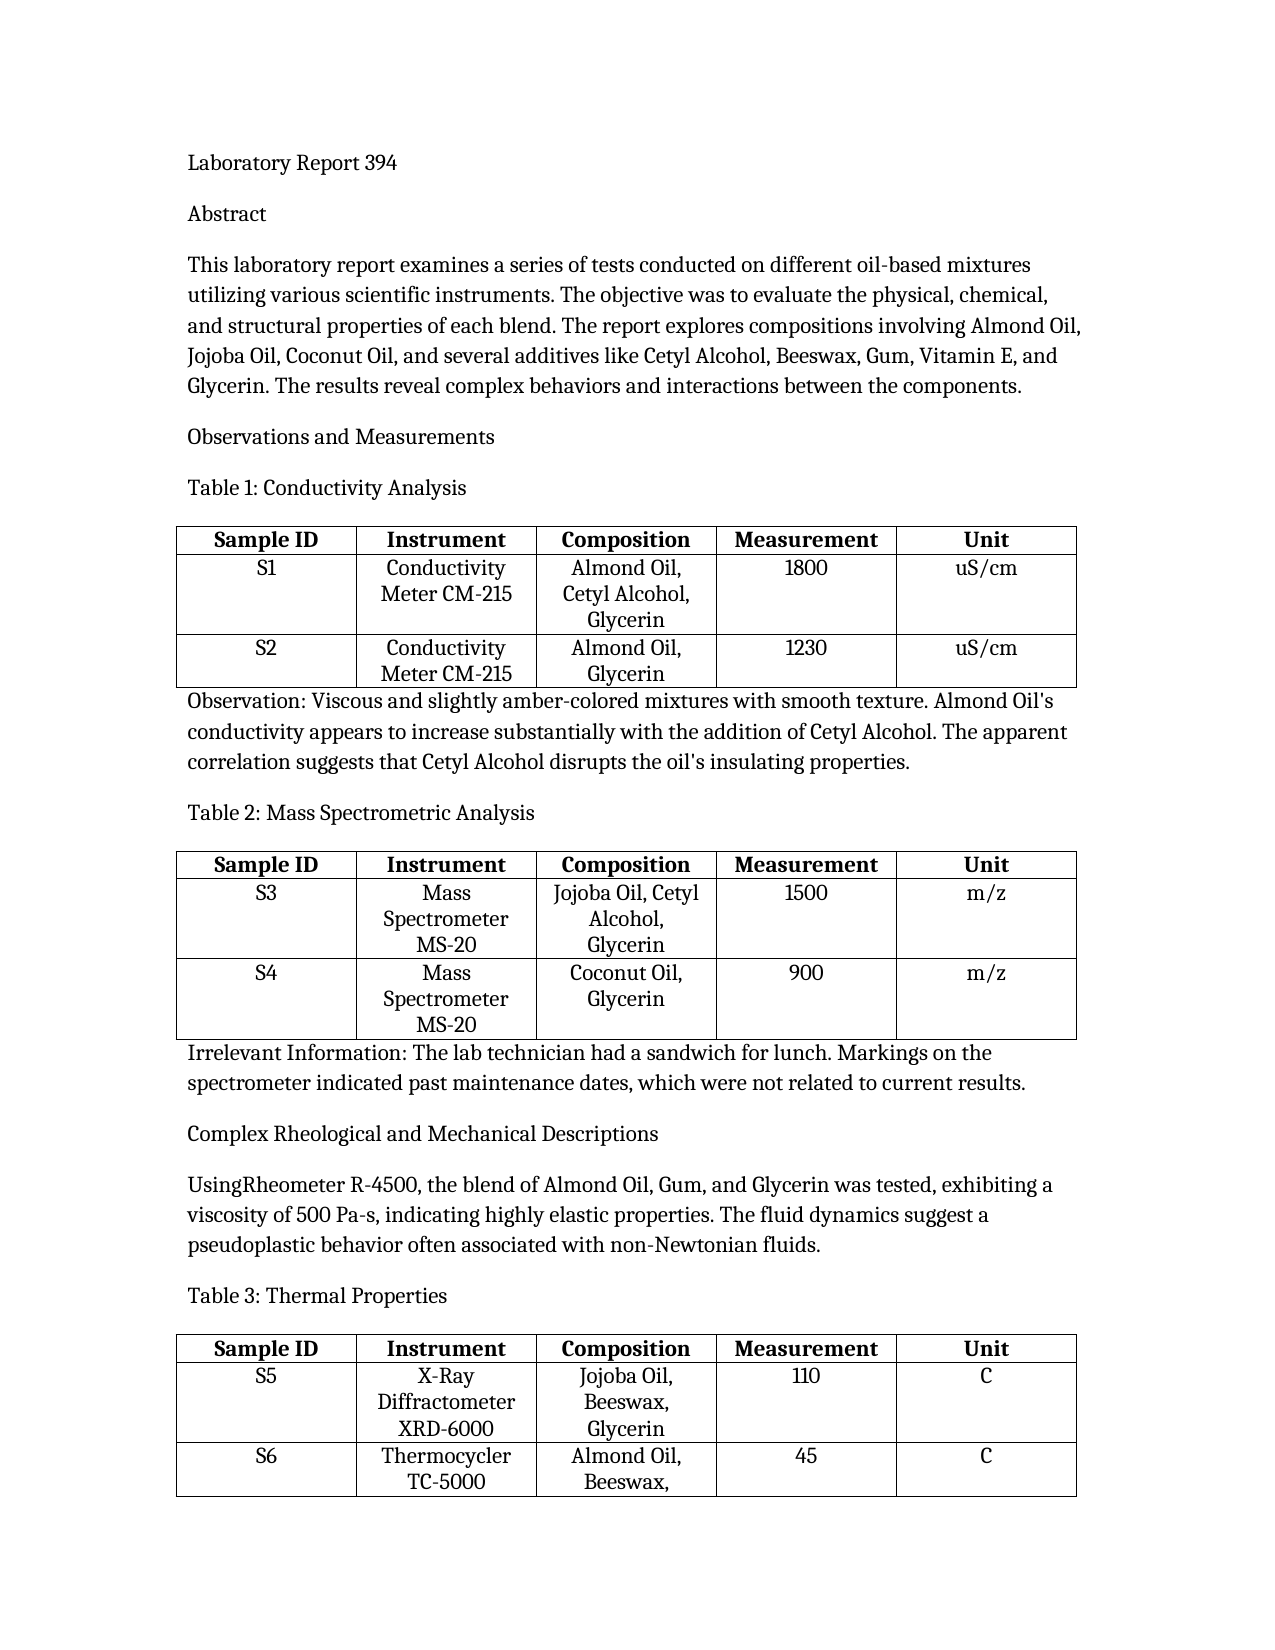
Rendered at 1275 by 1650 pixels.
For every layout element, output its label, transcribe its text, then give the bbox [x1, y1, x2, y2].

table_cell Jojoba Oil, Cetyl Alcohol, Glycerin [537, 879, 716, 958]
table_cell Mass Spectrometer MS-20 [357, 879, 536, 958]
table_cell Almond Oil, Cetyl Alcohol, Glycerin [537, 555, 716, 633]
table_cell m/z [897, 959, 1076, 1038]
text Irrelevant Information: The lab technician had a sandwich for lunch. Markings on the spectrometer indicated past maintenance dates, which were not related to current results. [187, 1039, 1087, 1096]
table_cell S2 [177, 635, 356, 687]
table_cell Coconut Oil, Glycerin [537, 959, 716, 1038]
text Table 2: Mass Spectrometric Analysis [187, 800, 1087, 826]
table_cell 45 [717, 1443, 896, 1496]
table_header Instrument [357, 527, 536, 553]
table_header Composition [537, 527, 716, 553]
table_header Unit [897, 527, 1076, 553]
text Complex Rheological and Mechanical Descriptions [187, 1121, 1087, 1147]
table_cell 1500 [717, 879, 896, 958]
table_header Unit [897, 1335, 1076, 1362]
text This laboratory report examines a series of tests conducted on different oil-based mixtures utilizing various scientific instruments. The objective was to evaluate the physical, chemical, and structural properties of each blend. The report explores compositions involving Almond Oil, Jojoba Oil, Coconut Oil, and several additives like Cetyl Alcohol, Beeswax, Gum, Vitamin E, and Glycerin. The results reveal complex behaviors and interactions between the components. [187, 252, 1087, 399]
table_cell C [897, 1363, 1076, 1442]
text Table 1: Conductivity Analysis [187, 475, 1087, 501]
table_cell Almond Oil, Glycerin [537, 635, 716, 687]
text Table 3: Thermal Properties [187, 1283, 1087, 1309]
text Abstract [187, 201, 1087, 227]
text Observation: Viscous and slightly amber-colored mixtures with smooth texture. Almond Oil's conductivity appears to increase substantially with the addition of Cetyl Alcohol. The apparent correlation suggests that Cetyl Alcohol disrupts the oil's insulating properties. [187, 688, 1087, 775]
table_cell S4 [177, 959, 356, 1038]
table_cell Conductivity Meter CM-215 [357, 635, 536, 687]
table_cell m/z [897, 879, 1076, 958]
table_header Measurement [717, 852, 896, 878]
table_cell uS/cm [897, 635, 1076, 687]
table_header Unit [897, 852, 1076, 878]
text Observations and Measurements [187, 424, 1087, 450]
table_header Measurement [717, 1335, 896, 1362]
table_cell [357, 1443, 536, 1496]
table_cell 1230 [717, 635, 896, 687]
table_header Sample ID [177, 852, 356, 878]
table_cell S3 [177, 879, 356, 958]
table_cell uS/cm [897, 555, 1076, 633]
table_header Instrument [357, 1335, 536, 1362]
table_cell C [897, 1443, 1076, 1496]
table_cell S5 [177, 1363, 356, 1442]
table_cell 1800 [717, 555, 896, 633]
table_cell Jojoba Oil, Beeswax, Glycerin [537, 1363, 716, 1442]
table_cell 110 [717, 1363, 896, 1442]
text UsingRheometer R-4500, the blend of Almond Oil, Gum, and Glycerin was tested, exhibiting a viscosity of 500 Pa-s, indicating highly elastic properties. The fluid dynamics suggest a pseudoplastic behavior often associated with non-Newtonian fluids. [187, 1172, 1087, 1258]
table_cell S6 [177, 1443, 356, 1496]
table_cell S1 [177, 555, 356, 633]
table_header Composition [537, 852, 716, 878]
table_header Measurement [717, 527, 896, 553]
table_cell Conductivity Meter CM-215 [357, 555, 536, 633]
table_header Composition [537, 1335, 716, 1362]
table_header Instrument [357, 852, 536, 878]
table_header Sample ID [177, 527, 356, 553]
table_cell Mass Spectrometer MS-20 [357, 959, 536, 1038]
table_header Sample ID [177, 1335, 356, 1362]
table_cell X-Ray Diffractometer XRD-6000 [357, 1363, 536, 1442]
table_cell 900 [717, 959, 896, 1038]
text Laboratory Report 394 [187, 150, 1087, 176]
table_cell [537, 1443, 716, 1496]
